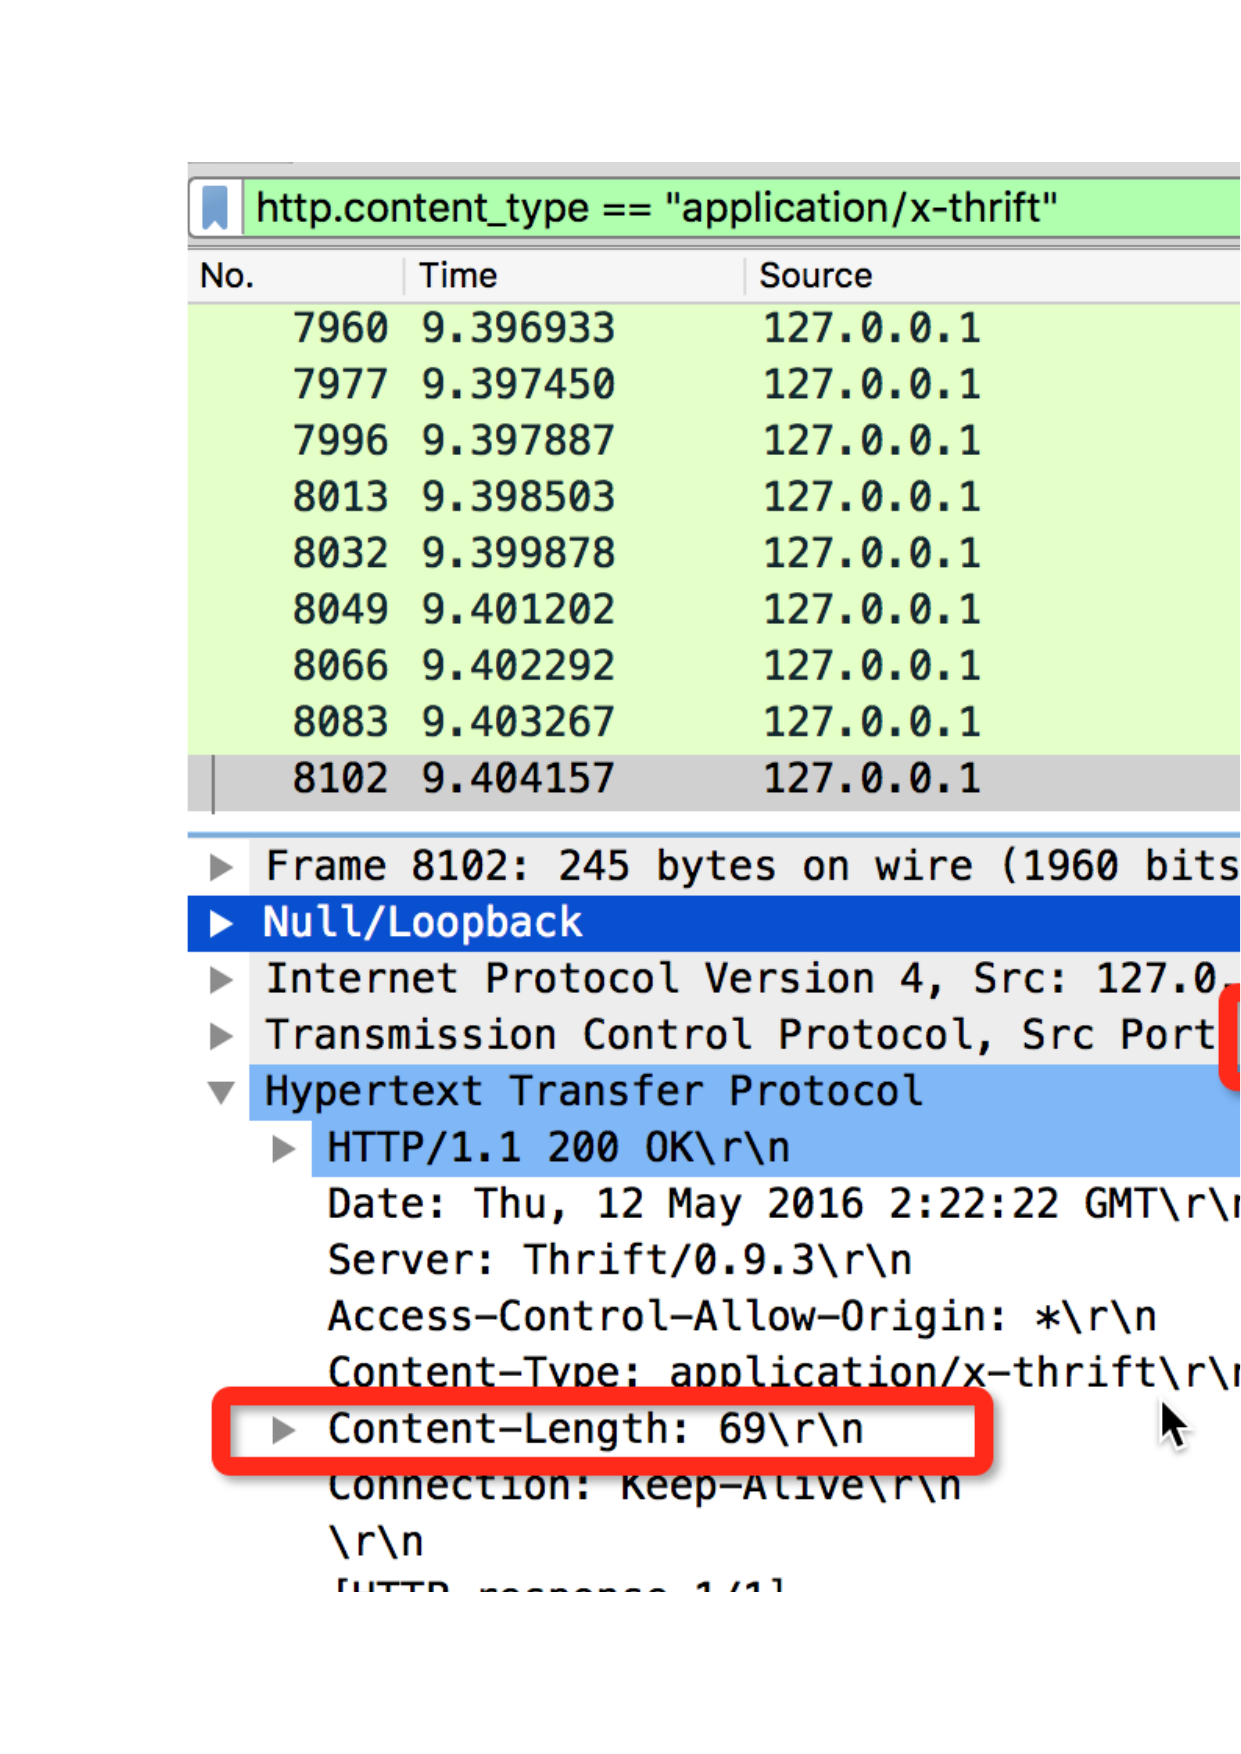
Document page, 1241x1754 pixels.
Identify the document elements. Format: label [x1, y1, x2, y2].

picture [187, 162, 1241, 1592]
